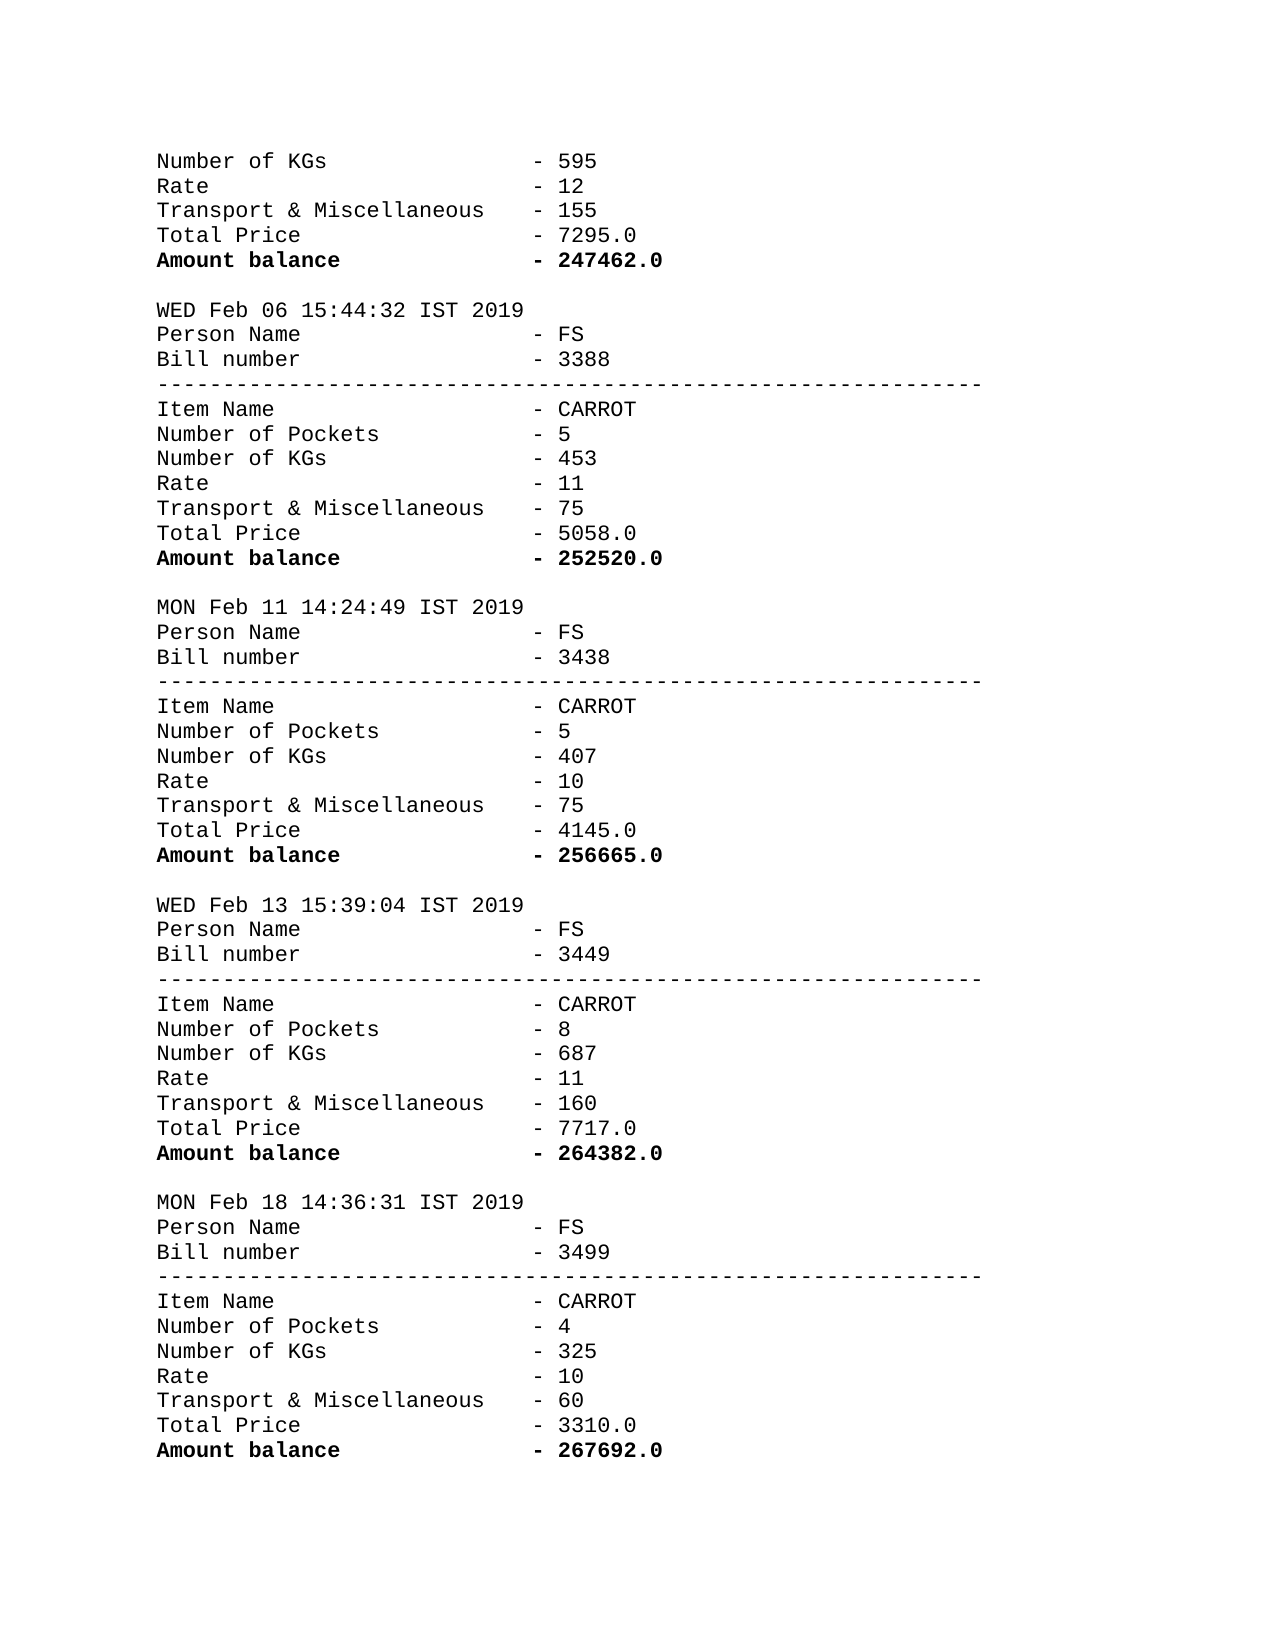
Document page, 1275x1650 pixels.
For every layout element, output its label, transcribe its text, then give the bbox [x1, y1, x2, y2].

text Bill number - 3449 [156, 943, 1118, 968]
text MON Feb 11 14:24:49 IST 2019 [156, 596, 1118, 621]
text Person Name - FS [156, 323, 1118, 348]
text Total Price - 7295.0 [156, 224, 1118, 249]
text Total Price - 4145.0 [156, 819, 1118, 844]
text Bill number - 3438 [156, 646, 1118, 671]
text --------------------------------------------------------------- [156, 1266, 1118, 1290]
text Total Price - 7717.0 [156, 1117, 1118, 1142]
text Person Name - FS [156, 621, 1118, 646]
text Number of Pockets - 8 [156, 1018, 1118, 1042]
text Number of KGs - 595 [156, 150, 1118, 175]
text Transport & Miscellaneous - 160 [156, 1092, 1118, 1117]
text Number of Pockets - 5 [156, 423, 1118, 447]
text Transport & Miscellaneous - 60 [156, 1389, 1118, 1414]
text Amount balance - 247462.0 [156, 249, 1118, 274]
text Amount balance - 267692.0 [156, 1439, 1118, 1464]
text MON Feb 18 14:36:31 IST 2019 [156, 1191, 1118, 1216]
text Number of Pockets - 5 [156, 720, 1118, 745]
text Bill number - 3499 [156, 1241, 1118, 1266]
text Transport & Miscellaneous - 155 [156, 199, 1118, 224]
text Rate - 10 [156, 770, 1118, 794]
text Amount balance - 252520.0 [156, 547, 1118, 571]
text Rate - 10 [156, 1365, 1118, 1389]
text Number of Pockets - 4 [156, 1315, 1118, 1340]
text WED Feb 06 15:44:32 IST 2019 [156, 299, 1118, 323]
text Item Name - CARROT [156, 398, 1118, 423]
text --------------------------------------------------------------- [156, 968, 1118, 993]
text Total Price - 3310.0 [156, 1414, 1118, 1439]
text Transport & Miscellaneous - 75 [156, 497, 1118, 522]
text Bill number - 3388 [156, 348, 1118, 373]
text Number of KGs - 453 [156, 447, 1118, 472]
text Person Name - FS [156, 918, 1118, 943]
text Rate - 11 [156, 1067, 1118, 1092]
text Number of KGs - 407 [156, 745, 1118, 770]
text Rate - 11 [156, 472, 1118, 497]
text Item Name - CARROT [156, 993, 1118, 1018]
text Amount balance - 256665.0 [156, 844, 1118, 869]
text Number of KGs - 325 [156, 1340, 1118, 1365]
text Number of KGs - 687 [156, 1042, 1118, 1067]
text --------------------------------------------------------------- [156, 671, 1118, 695]
text Transport & Miscellaneous - 75 [156, 794, 1118, 819]
text --------------------------------------------------------------- [156, 373, 1118, 398]
text Amount balance - 264382.0 [156, 1142, 1118, 1166]
text Item Name - CARROT [156, 1290, 1118, 1315]
text Rate - 12 [156, 175, 1118, 199]
text WED Feb 13 15:39:04 IST 2019 [156, 894, 1118, 918]
text Total Price - 5058.0 [156, 522, 1118, 547]
text Person Name - FS [156, 1216, 1118, 1241]
text Item Name - CARROT [156, 695, 1118, 720]
